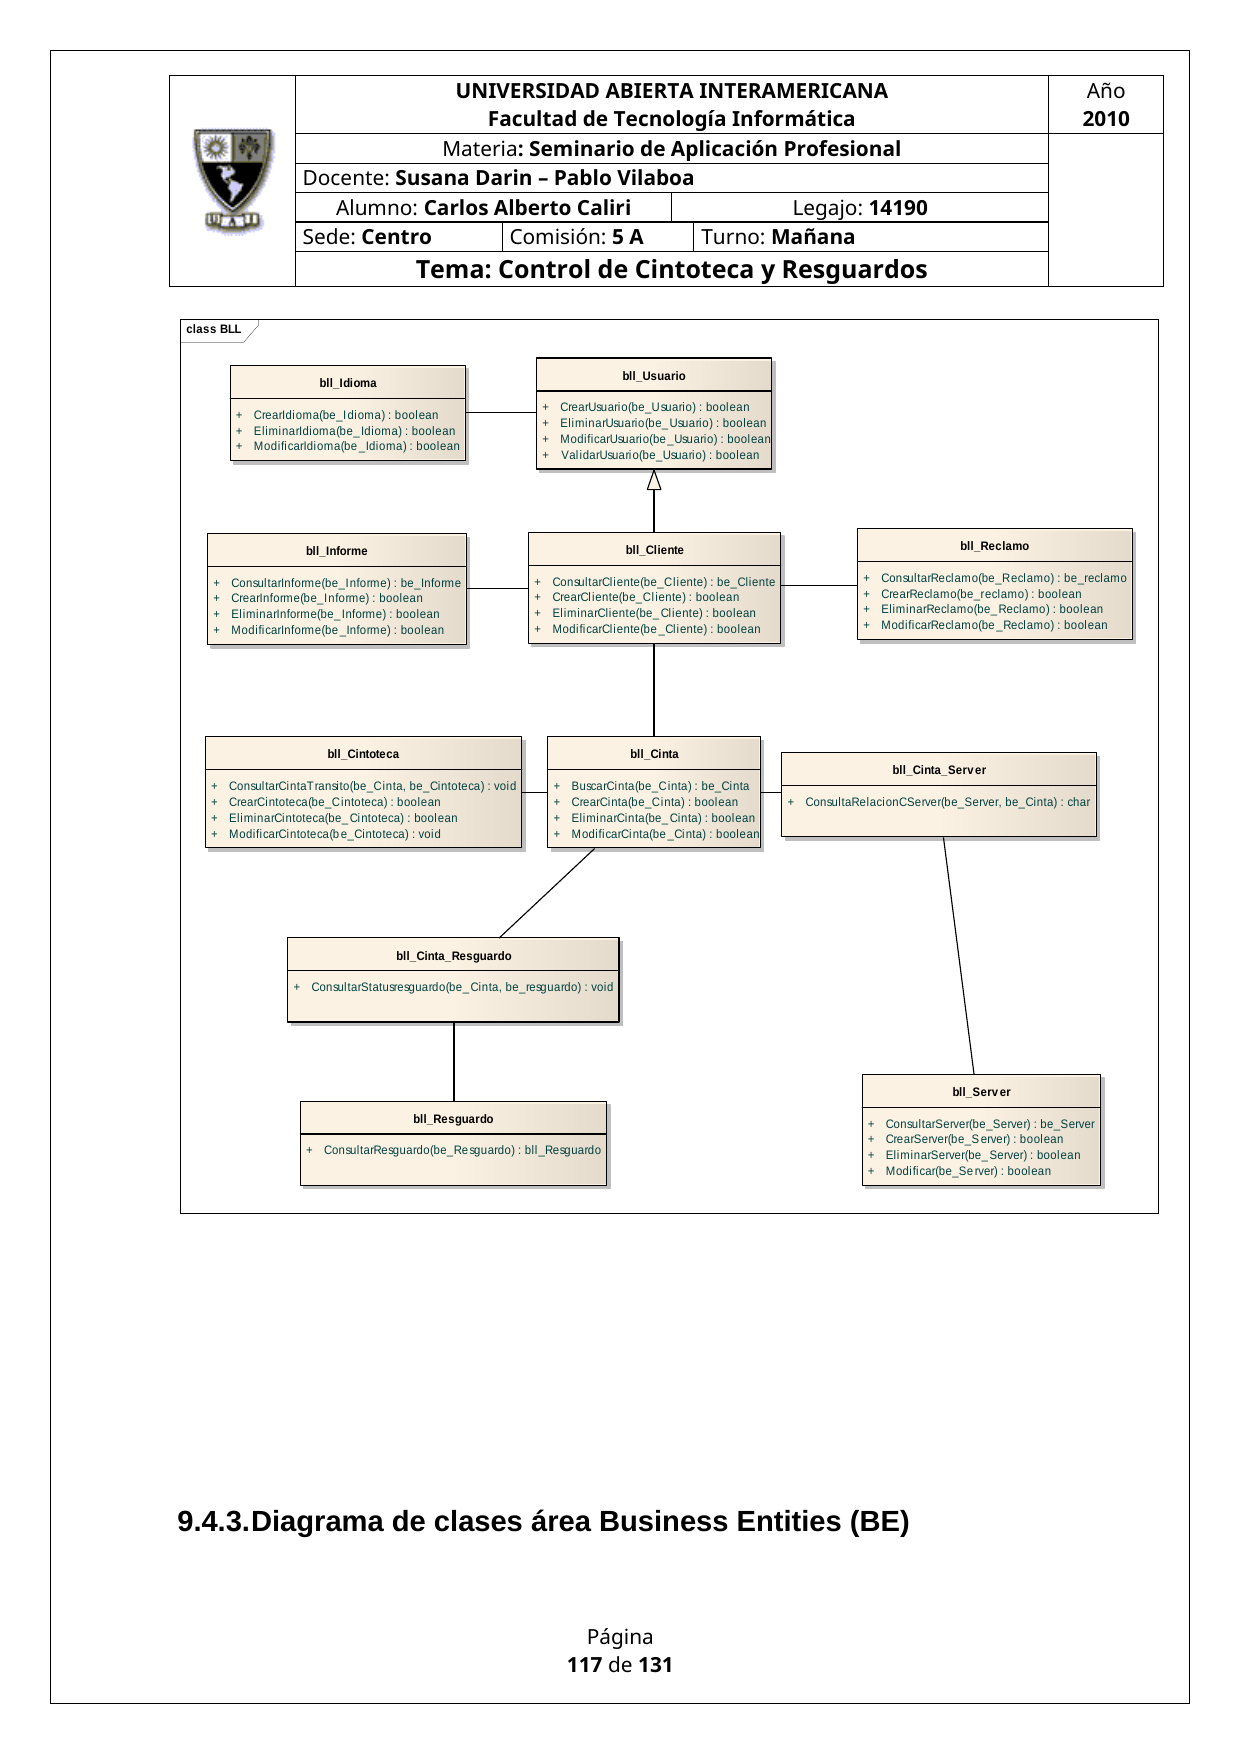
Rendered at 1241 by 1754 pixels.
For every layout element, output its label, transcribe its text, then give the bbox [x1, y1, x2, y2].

picture [188, 126, 277, 236]
list Diagrama de clases área Business Entities (BE) [177, 1504, 1063, 1538]
